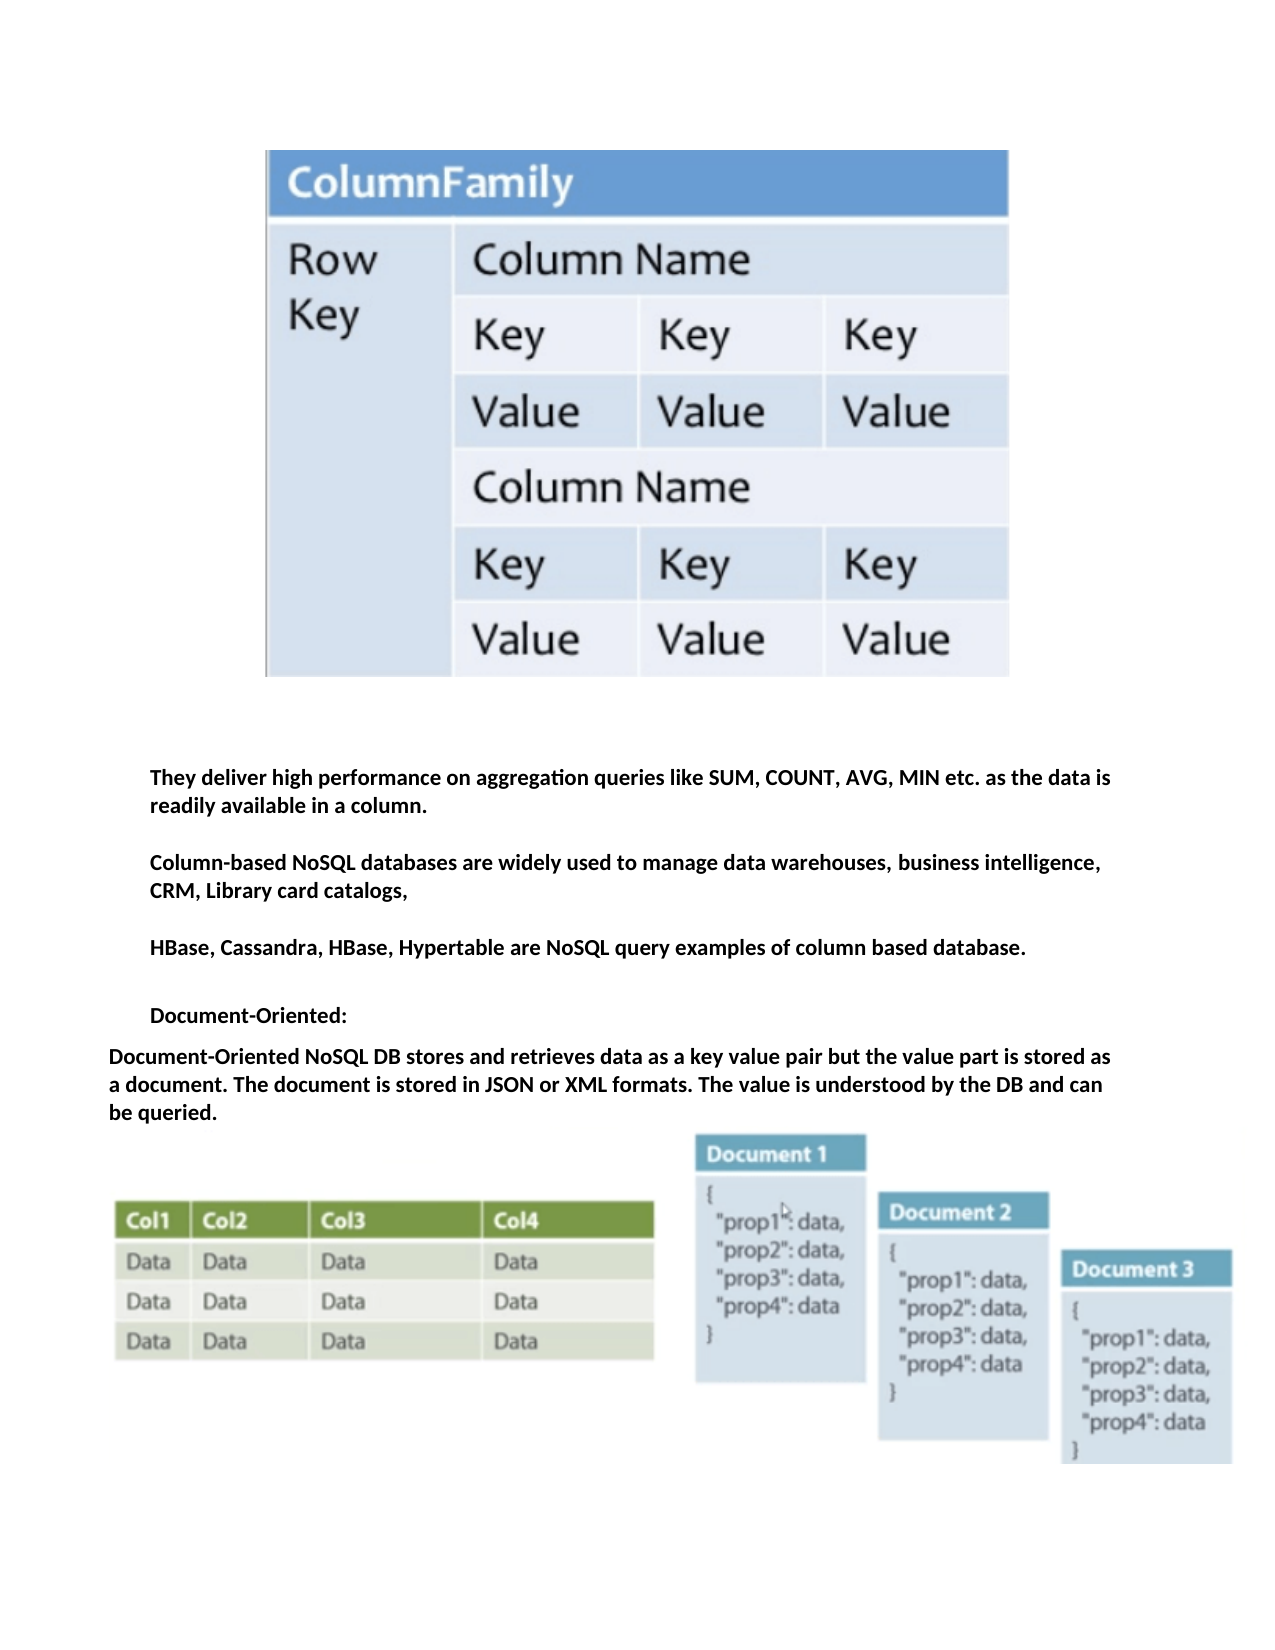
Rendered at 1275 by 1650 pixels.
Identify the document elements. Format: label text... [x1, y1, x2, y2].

text They deliver high performance on aggregation queries like SUM, COUNT, AVG, MIN etc. as the data is readily available in a column. [150, 763, 1125, 819]
text Document-Oriented NoSQL DB stores and retrieves data as a key value pair but the value part is stored as a document. The document is stored in JSON or XML formats. The value is understood by the DB and can be queried. [109, 1042, 1125, 1126]
subtitle Document-Oriented: [150, 991, 1125, 1029]
picture [265, 150, 1010, 677]
picture [108, 1126, 1248, 1464]
text HBase, Cassandra, HBase, Hypertable are NoSQL query examples of column based database. [150, 933, 1125, 961]
text Column-based NoSQL databases are widely used to manage data warehouses, business intelligence, CRM, Library card catalogs, [150, 848, 1125, 904]
